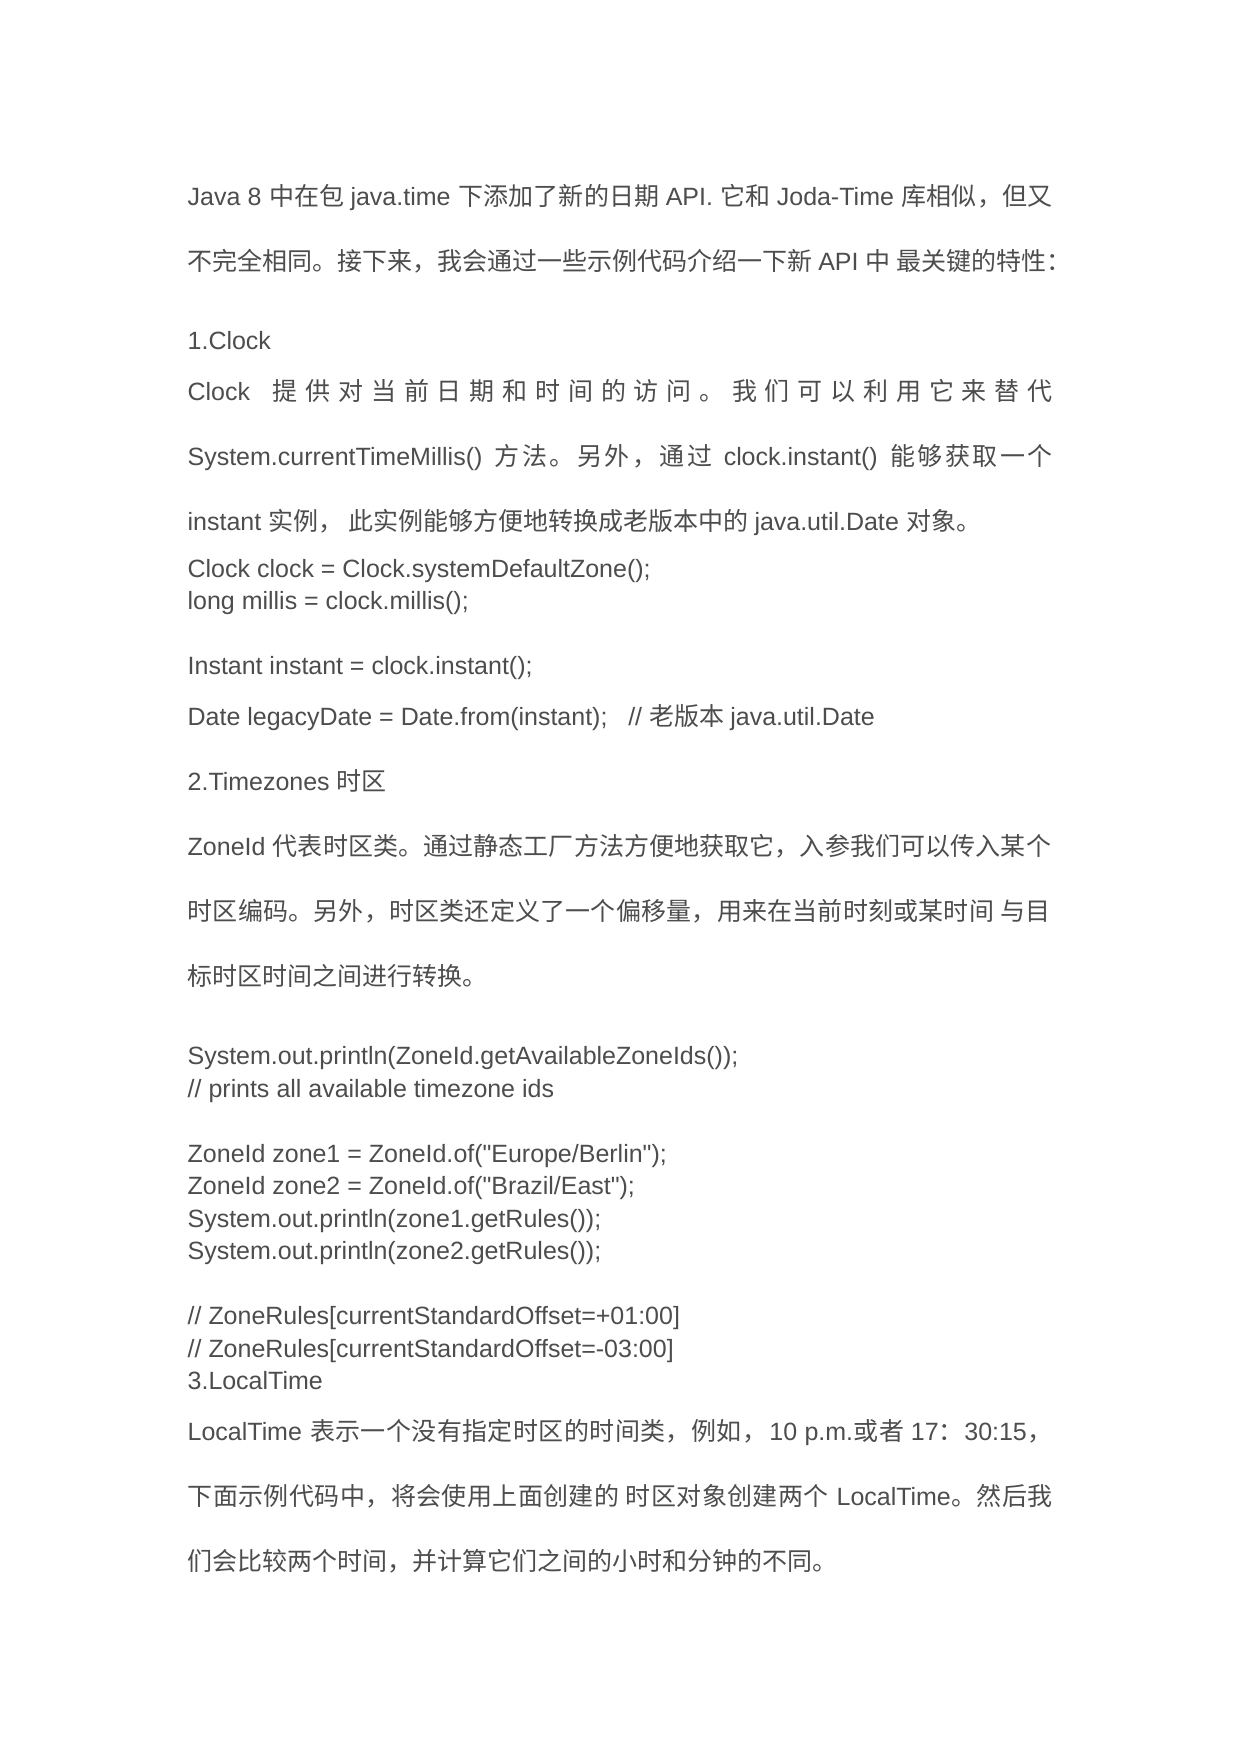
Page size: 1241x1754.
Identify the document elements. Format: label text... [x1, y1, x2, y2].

text // prints all available timezone ids [187, 1072, 1053, 1104]
text 2.Timezones 时区 [187, 747, 1053, 812]
text System.out.println(zone1.getRules()); [187, 1202, 1053, 1234]
text LocalTime 表示一个没有指定时区的时间类，例如，10 p.m.或者 17：30:15，下面示例代码中，将会使用上面创建的 时区对象创建两个 LocalTime。然后我们会比较两个时间，并计算它们之间的小时和分钟的不同。 [187, 1397, 1053, 1592]
text ZoneId zone1 = ZoneId.of("Europe/Berlin"); [187, 1137, 1053, 1169]
text // ZoneRules[currentStandardOffset=-03:00] [187, 1332, 1053, 1364]
text long millis = clock.millis(); [187, 584, 1053, 617]
text Instant instant = clock.instant(); [187, 649, 1053, 682]
text // ZoneRules[currentStandardOffset=+01:00] [187, 1299, 1053, 1332]
text Java 8 中在包 java.time 下添加了新的日期 API. 它和 Joda-Time 库相似，但又不完全相同。接下来，我会通过一些示例代码介绍一下新 API 中 最关键的特性： [187, 162, 1053, 292]
text ZoneId zone2 = ZoneId.of("Brazil/East"); [187, 1169, 1053, 1202]
text 1.Clock [187, 324, 1053, 357]
text 3.LocalTime [187, 1364, 1053, 1397]
text Date legacyDate = Date.from(instant); // 老版本 java.util.Date [187, 682, 1053, 747]
text System.out.println(ZoneId.getAvailableZoneIds()); [187, 1039, 1053, 1072]
text Clock clock = Clock.systemDefaultZone(); [187, 552, 1053, 584]
text System.out.println(zone2.getRules()); [187, 1234, 1053, 1267]
text Clock 提供对当前日期和时间的访问。我们可以利用它来替代 System.currentTimeMillis() 方法。另外，通过 clock.instant() 能够获取一个 instant 实例， 此实例能够方便地转换成老版本中的 java.util.Date 对象。 [187, 357, 1053, 552]
text ZoneId 代表时区类。通过静态工厂方法方便地获取它，入参我们可以传入某个时区编码。另外，时区类还定义了一个偏移量，用来在当前时刻或某时间 与目标时区时间之间进行转换。 [187, 812, 1053, 1007]
